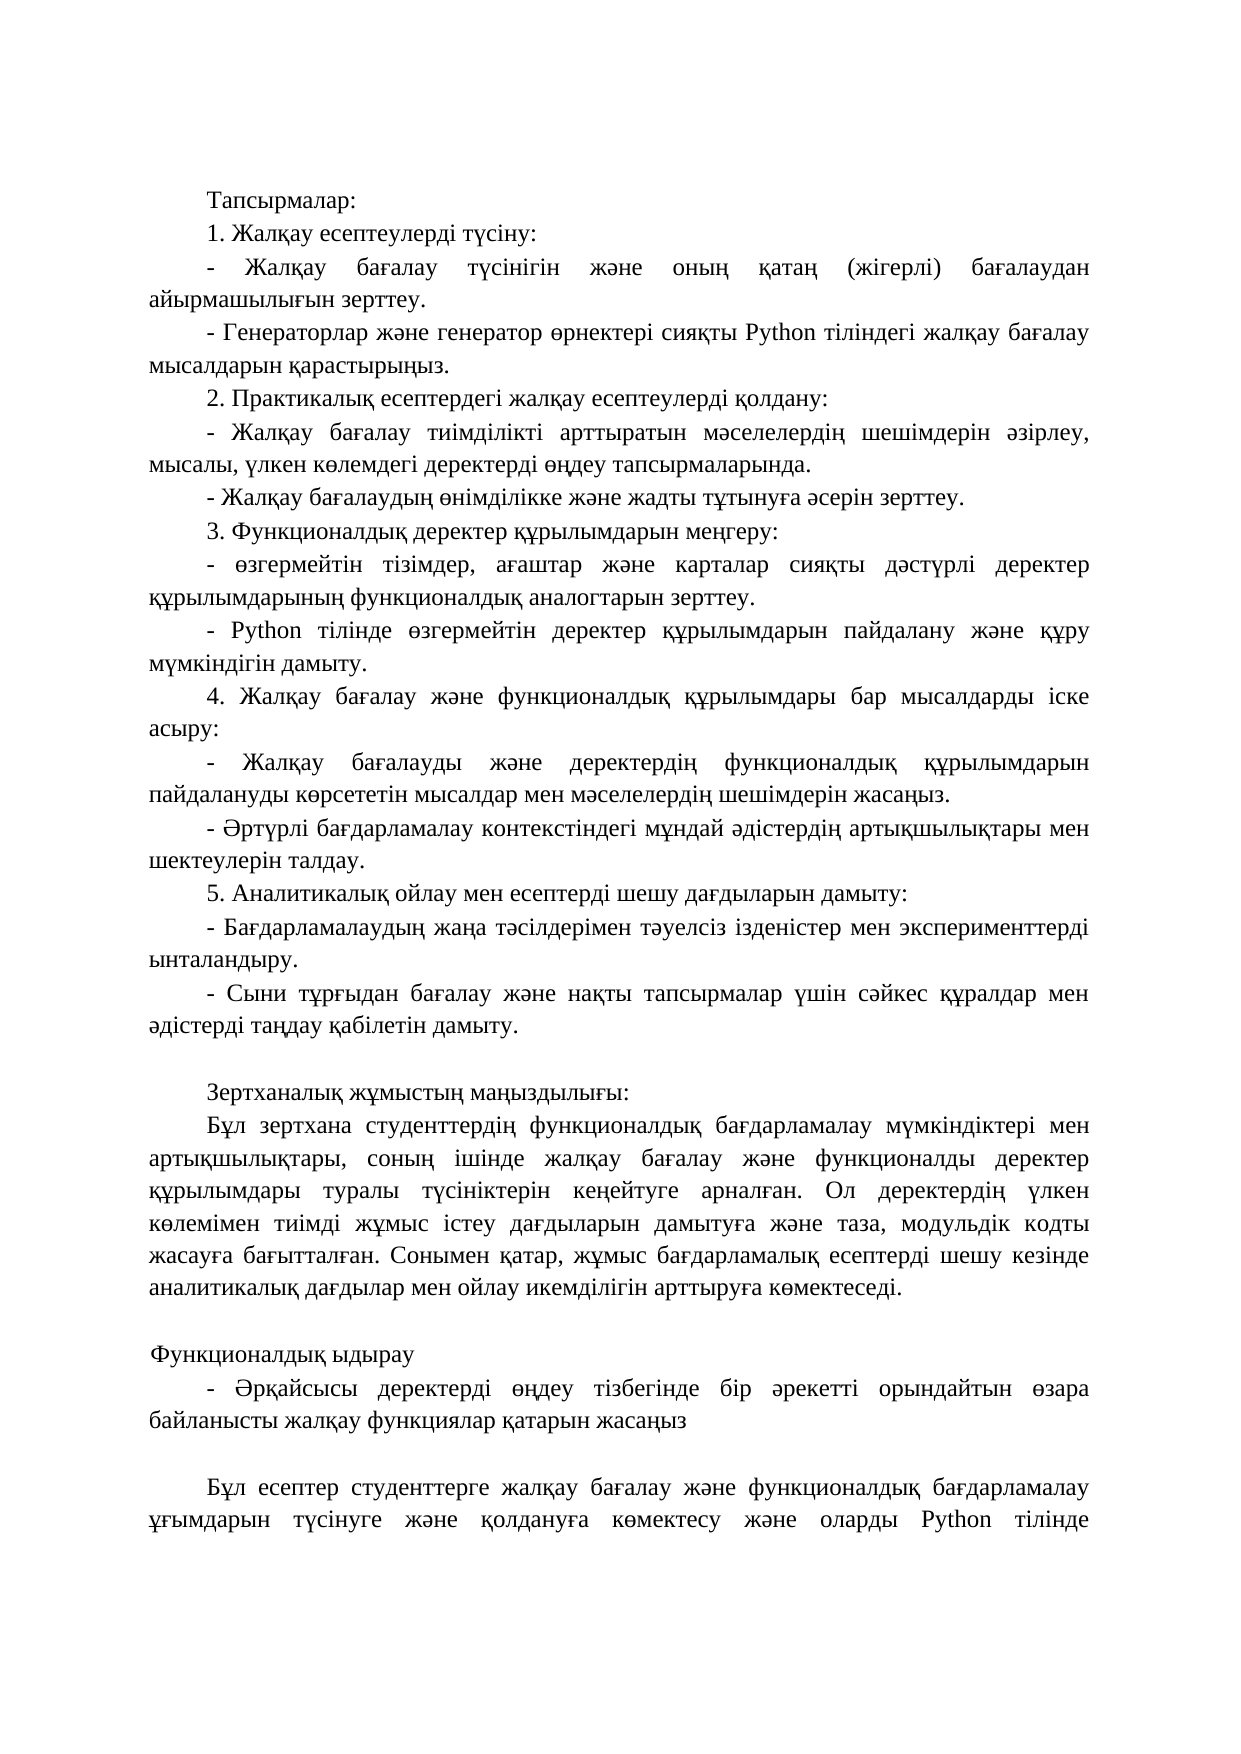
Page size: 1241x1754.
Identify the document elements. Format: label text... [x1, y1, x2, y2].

text - Әрқайсысы деректерді өңдеу тізбегінде бір әрекетті орындайтын өзара байланысты жалқау функциялар қатарын жасаңыз [148, 1373, 1090, 1434]
text Зертханалық жұмыстың маңыздылығы: [148, 1077, 1090, 1106]
text 2. Практикалық есептердегі жалқау есептеулерді қолдану: [148, 383, 1090, 412]
text 3. Функционалдық деректер құрылымдарын меңгеру: [148, 516, 1090, 545]
text - Жалқау бағалаудың өнімділікке және жадты тұтынуға әсерін зерттеу. [148, 482, 1090, 511]
text Бұл зертхана студенттердің функционалдық бағдарламалау мүмкіндіктері мен артықшылықтары, соның ішінде жалқау бағалау және функционалды деректер құрылымдары туралы түсініктерін кеңейтуге арналған. Ол деректердің үлкен көлемімен тиімді жұмыс істеу дағдыларын дамытуға және таза, модульдік кодты жасауға бағытталған. Сонымен қатар, жұмыс бағдарламалық есептерді шешу кезінде аналитикалық дағдылар мен ойлау икемділігін арттыруға көмектеседі. [148, 1111, 1090, 1301]
text Функционалдық ыдырау [150, 1339, 1090, 1368]
text 1. Жалқау есептеулерді түсіну: [148, 218, 1090, 247]
text 5. Аналитикалық ойлау мен есептерді шешу дағдыларын дамыту: [148, 878, 1090, 907]
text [148, 1472, 1090, 1533]
text - Әртүрлі бағдарламалау контекстіндегі мұндай әдістердің артықшылықтары мен шектеулерін талдау. [148, 813, 1090, 874]
text - Жалқау бағалау тиімділікті арттыратын мәселелердің шешімдерін әзірлеу, мысалы, үлкен көлемдегі деректерді өңдеу тапсырмаларында. [148, 417, 1090, 478]
text - Python тілінде өзгермейтін деректер құрылымдарын пайдалану және құру мүмкіндігін дамыту. [148, 615, 1090, 676]
text - Сыни тұрғыдан бағалау және нақты тапсырмалар үшін сәйкес құралдар мен әдістерді таңдау қабілетін дамыту. [148, 978, 1090, 1039]
text Тапсырмалар: [148, 185, 1090, 213]
text - Генераторлар және генератор өрнектері сияқты Python тіліндегі жалқау бағалау мысалдарын қарастырыңыз. [148, 317, 1090, 378]
text - Жалқау бағалау түсінігін және оның қатаң (жігерлі) бағалаудан айырмашылығын зерттеу. [148, 252, 1090, 313]
text - Бағдарламалаудың жаңа тәсілдерімен тәуелсіз ізденістер мен эксперименттерді ынталандыру. [148, 912, 1090, 973]
text - өзгермейтін тізімдер, ағаштар және карталар сияқты дәстүрлі деректер құрылымдарының функционалдық аналогтарын зерттеу. [148, 549, 1090, 611]
text - Жалқау бағалауды және деректердің функционалдық құрылымдарын пайдалануды көрсететін мысалдар мен мәселелердің шешімдерін жасаңыз. [148, 747, 1090, 808]
text 4. Жалқау бағалау және функционалдық құрылымдары бар мысалдарды іске асыру: [148, 681, 1090, 742]
